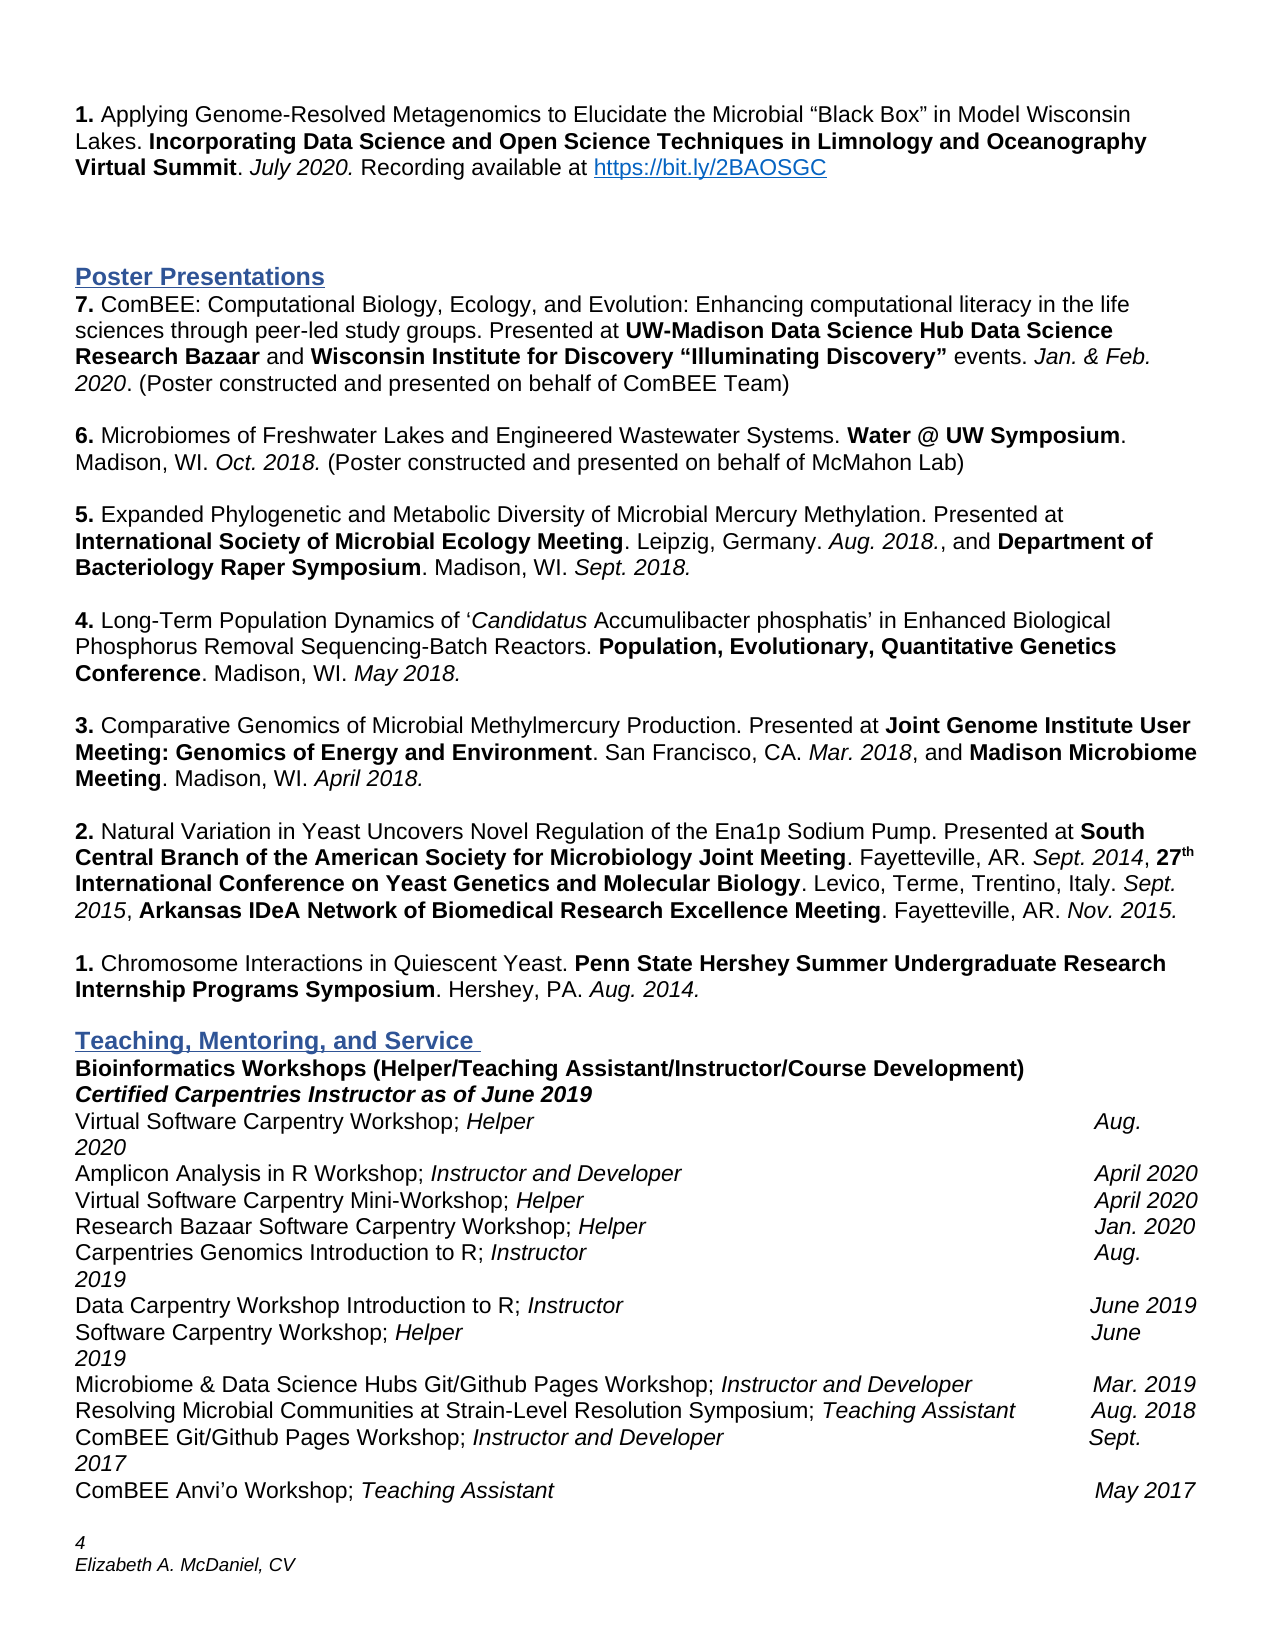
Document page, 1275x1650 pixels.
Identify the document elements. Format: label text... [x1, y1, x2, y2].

text Software Carpentry Workshop; Helper June 2019 [75, 1318, 1200, 1371]
text Resolving Microbial Communities at Strain-Level Resolution Symposium; Teaching Assistant Aug. 2018 [75, 1397, 1200, 1424]
text ComBEE Git/Github Pages Workshop; Instructor and Developer Sept. 2017 [75, 1424, 1200, 1477]
text Bioinformatics Workshops (Helper/Teaching Assistant/Instructor/Course Development) [75, 1055, 1200, 1081]
text Teaching, Mentoring, and Service [75, 1026, 1200, 1055]
text Microbiome & Data Science Hubs Git/Github Pages Workshop; Instructor and Developer Mar. 2019 [75, 1371, 1200, 1397]
text Research Bazaar Software Carpentry Workshop; Helper Jan. 2020 [75, 1213, 1200, 1239]
text Amplicon Analysis in R Workshop; Instructor and Developer April 2020 [75, 1160, 1200, 1187]
text Data Carpentry Workshop Introduction to R; Instructor June 2019 [75, 1292, 1200, 1318]
text 4. Long-Term Population Dynamics of ‘Candidatus Accumulibacter phosphatis’ in Enhanced Biological Phosphorus Removal Sequencing-Batch Reactors. Population, Evolutionary, Quantitative Genetics Conference. Madison, WI. May 2018. [75, 607, 1200, 686]
text Carpentries Genomics Introduction to R; Instructor Aug. 2019 [75, 1239, 1200, 1292]
text 1. Applying Genome-Resolved Metagenomics to Elucidate the Microbial “Black Box” in Model Wisconsin Lakes. Incorporating Data Science and Open Science Techniques in Limnology and Oceanography Virtual Summit. July 2020. Recording available at https://bit.ly/2BAOSGC [75, 101, 1200, 180]
text 5. Expanded Phylogenetic and Metabolic Diversity of Microbial Mercury Methylation. Presented at International Society of Microbial Ecology Meeting. Leipzig, Germany. Aug. 2018., and Department of Bacteriology Raper Symposium. Madison, WI. Sept. 2018. [75, 501, 1200, 581]
text ComBEE Anvi’o Workshop; Teaching Assistant May 2017 [75, 1477, 1200, 1503]
text 3. Comparative Genomics of Microbial Methylmercury Production. Presented at Joint Genome Institute User Meeting: Genomics of Energy and Environment. San Francisco, CA. Mar. 2018, and Madison Microbiome Meeting. Madison, WI. April 2018. [75, 712, 1200, 791]
text Poster Presentations [75, 262, 1200, 291]
text 7. ComBEE: Computational Biology, Ecology, and Evolution: Enhancing computational literacy in the life sciences through peer-led study groups. Presented at UW-Madison Data Science Hub Data Science Research Bazaar and Wisconsin Institute for Discovery “Illuminating Discovery” events. Jan. & Feb. 2020. (Poster constructed and presented on behalf of ComBEE Team) [75, 291, 1200, 396]
text 2. Natural Variation in Yeast Uncovers Novel Regulation of the Ena1p Sodium Pump. Presented at South Central Branch of the American Society for Microbiology Joint Meeting. Fayetteville, AR. Sept. 2014, 27th International Conference on Yeast Genetics and Molecular Biology. Levico, Terme, Trentino, Italy. Sept. 2015, Arkansas IDeA Network of Biomedical Research Excellence Meeting. Fayetteville, AR. Nov. 2015. [75, 818, 1200, 923]
text Virtual Software Carpentry Workshop; Helper Aug. 2020 [75, 1108, 1200, 1160]
text Certified Carpentries Instructor as of June 2019 [75, 1081, 1200, 1108]
text Virtual Software Carpentry Mini-Workshop; Helper April 2020 [75, 1187, 1200, 1213]
text 1. Chromosome Interactions in Quiescent Yeast. Penn State Hershey Summer Undergraduate Research Internship Programs Symposium. Hershey, PA. Aug. 2014. [75, 949, 1200, 1002]
text 6. Microbiomes of Freshwater Lakes and Engineered Wastewater Systems. Water @ UW Symposium. Madison, WI. Oct. 2018. (Poster constructed and presented on behalf of McMahon Lab) [75, 422, 1200, 475]
